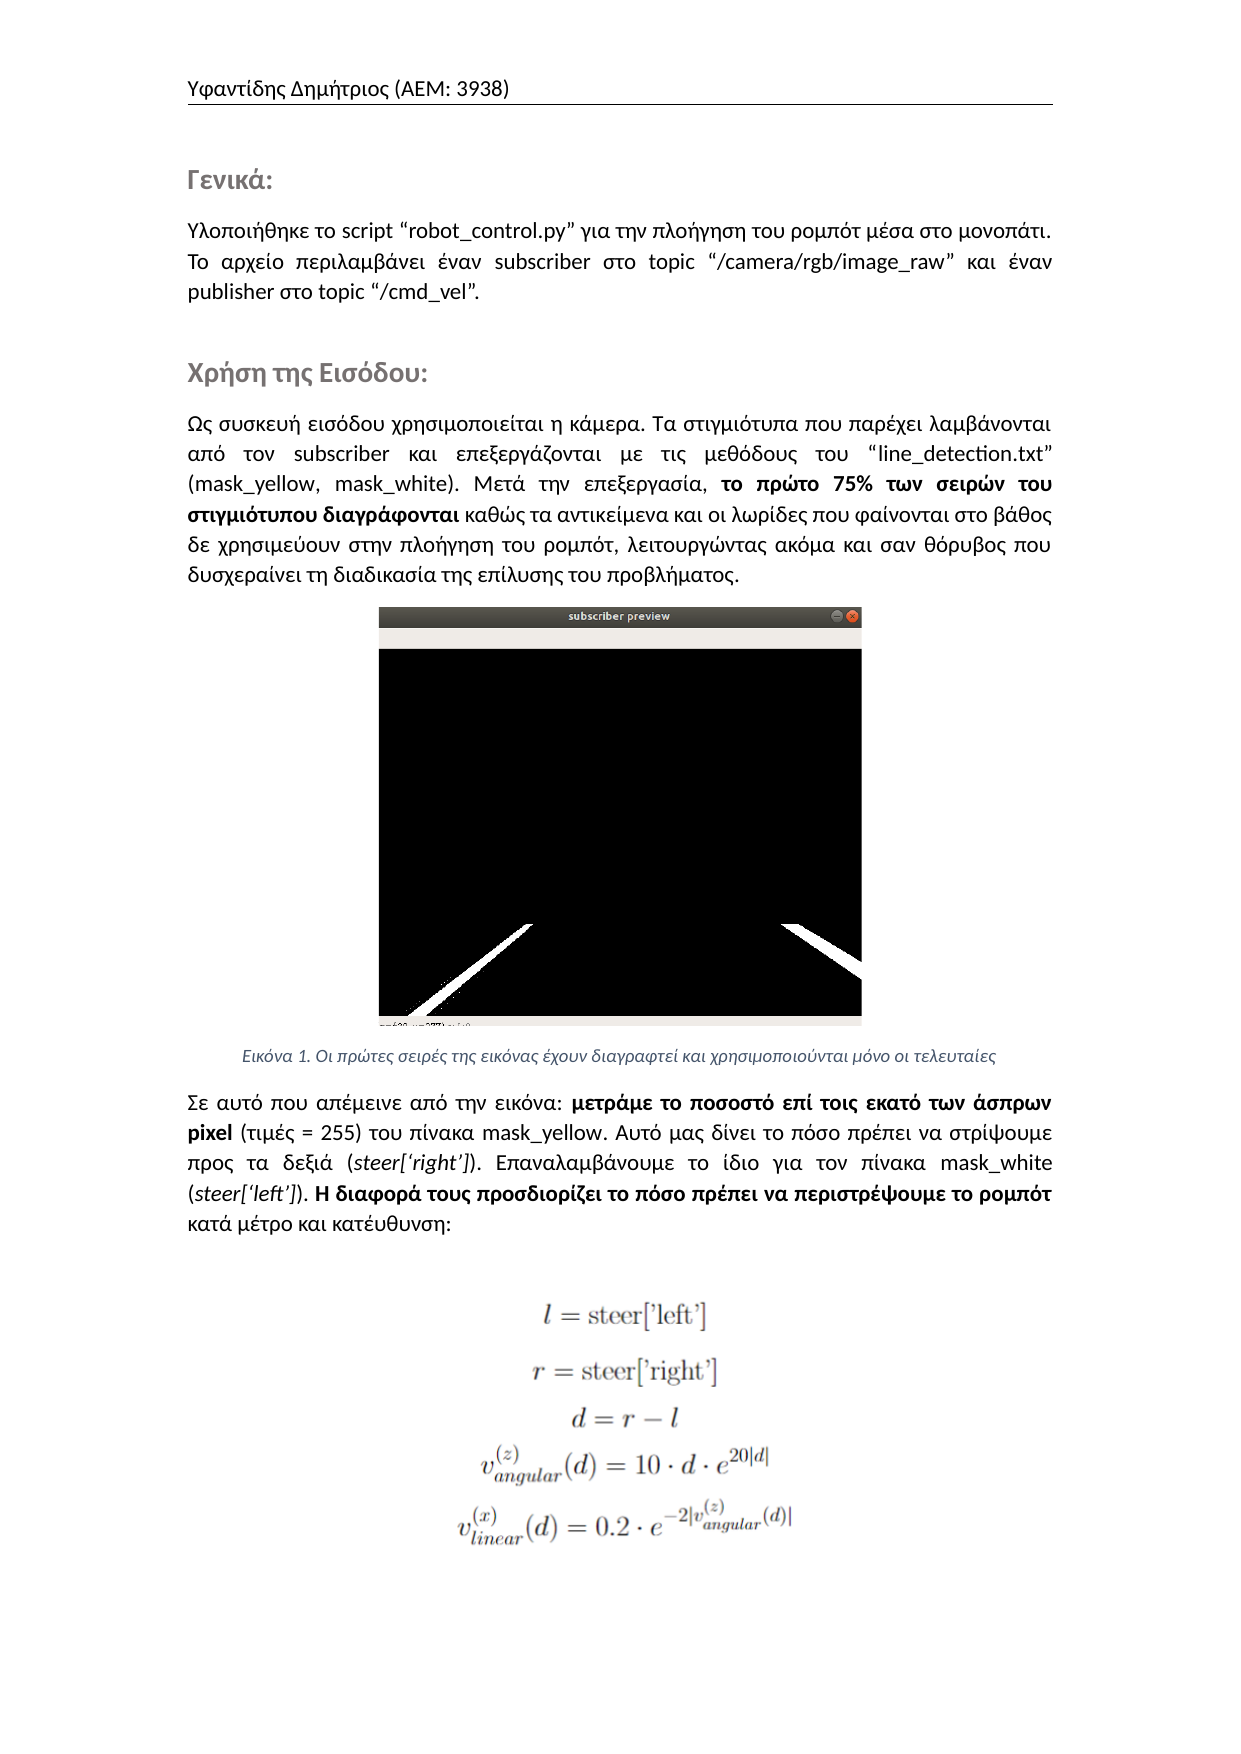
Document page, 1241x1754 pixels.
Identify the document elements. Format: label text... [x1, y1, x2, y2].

picture [415, 1255, 825, 1599]
text Σε αυτό που απέμεινε από την εικόνα: μετράμε το ποσοστό επί τοις εκατό των άσπρων pixel (τιμές = 255) του πίνακα mask_yellow. Αυτό μας δίνει το πόσο πρέπει να στρίψουμε προς τα δεξιά (steer[‘right’]). Επαναλαμβάνουμε το ίδιο για τον πίνακα mask_white (steer[‘left’]). Η διαφορά τους προσδιορίζει το πόσο πρέπει να περιστρέψουμε το ρομπότ κατά μέτρο και κατέυθυνση: [187, 1088, 1053, 1237]
picture [378, 607, 862, 1026]
text Χρήση της Εισόδου: [187, 354, 1053, 390]
text Ως συσκευή εισόδου χρησιμοποιείται η κάμερα. Τα στιγμιότυπα που παρέχει λαμβάνονται από τον subscriber και επεξεργάζονται με τις μεθόδους του “line_detection.txt” (mask_yellow, mask_white). Μετά την επεξεργασία, το πρώτο 75% των σειρών του στιγμιότυπου διαγράφονται καθώς τα αντικείμενα και οι λωρίδες που φαίνονται στο βάθος δε χρησιμεύουν στην πλοήγηση του ρομπότ, λειτουργώντας ακόμα και σαν θόρυβος που δυσχεραίνει τη διαδικασία της επίλυσης του προβλήματος. [187, 409, 1053, 588]
text Εικόνα 1. Οι πρώτες σειρές της εικόνας έχουν διαγραφτεί και χρησιμοποιούνται μόνο οι τελευταίες [187, 1044, 1053, 1067]
text Υλοποιήθηκε το script “robot_control.py” για την πλοήγηση του ρομπότ μέσα στο μονοπάτι. Το αρχείο περιλαμβάνει έναν subscriber στο topic “/camera/rgb/image_raw” και έναν publisher στο topic “/cmd_vel”. [187, 217, 1053, 335]
text Γενικά: [187, 161, 1053, 197]
